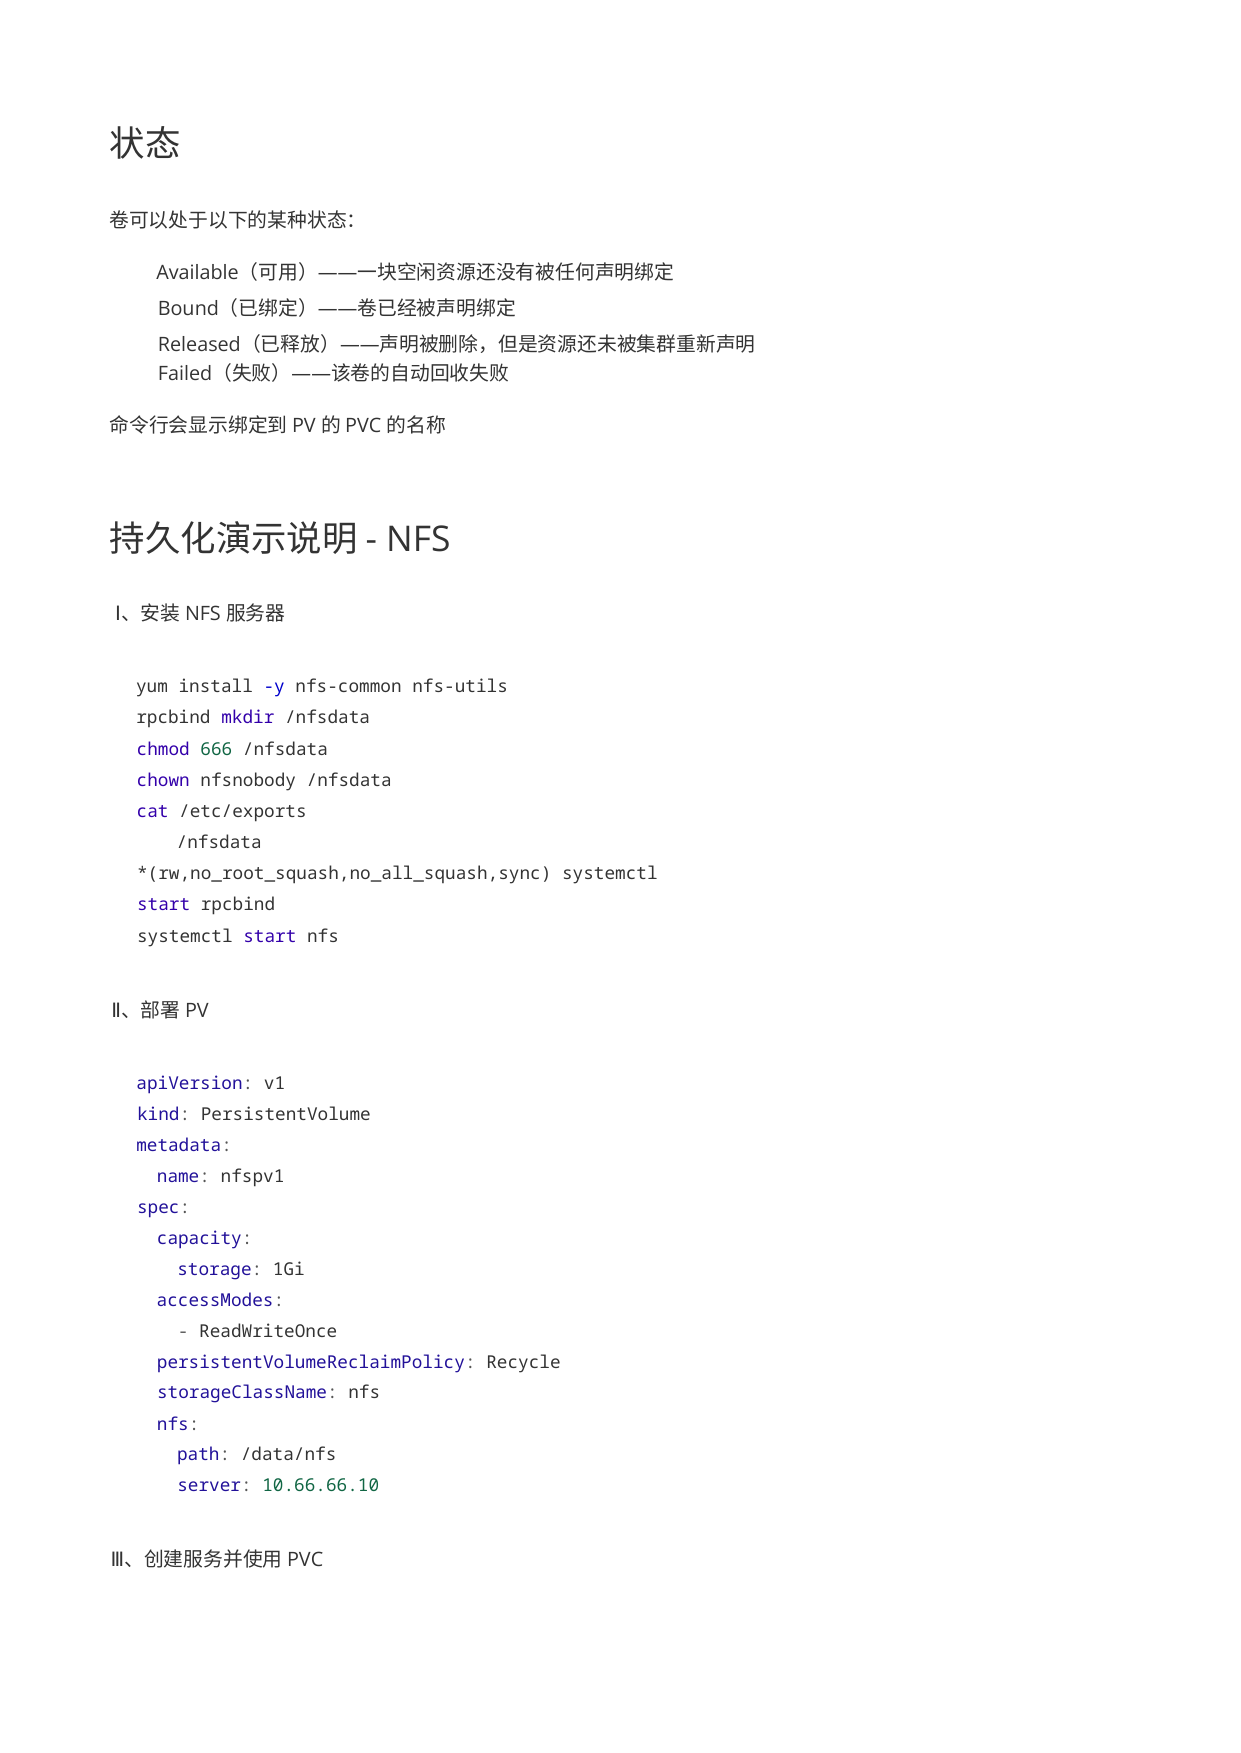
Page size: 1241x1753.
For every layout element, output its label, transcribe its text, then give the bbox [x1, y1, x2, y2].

text chmod 666 /nfsdata [136, 737, 1134, 761]
text Released（已释放）——声明被删除，但是资源还未被集群重新声明 [158, 329, 1134, 357]
text 命令行会显示绑定到 PV 的 PVC 的名称 [109, 409, 1134, 438]
text name: nfspv1 [157, 1163, 1134, 1188]
text persistentVolumeReclaimPolicy: Recycle [157, 1349, 1134, 1373]
text cat /etc/exports [136, 799, 1134, 823]
text Available（可用）——一块空闲资源还没有被任何声明绑定 [156, 256, 1134, 285]
text storage: 1Gi [177, 1256, 1134, 1280]
text spec: [137, 1194, 1134, 1218]
text Ⅱ、部署 PV [111, 995, 1134, 1023]
text capacity: [157, 1225, 1134, 1249]
text 持久化演示说明 - NFS [109, 510, 1134, 562]
text Ⅲ、创建服务并使用 PVC [110, 1544, 1134, 1573]
text Bound（已绑定）——卷已经被声明绑定 [158, 292, 1134, 321]
text storageClassName: nfs [157, 1380, 1134, 1404]
text Failed（失败）——该卷的自动回收失败 [158, 357, 1134, 386]
text chown nfsnobody /nfsdata [136, 768, 1134, 792]
text - ReadWriteOnce [178, 1318, 1134, 1342]
text systemctl start nfs [137, 924, 1134, 948]
text apiVersion: v1 [136, 1071, 1134, 1095]
text accessModes: [156, 1287, 1134, 1311]
text Ⅰ、安装 NFS 服务器 [115, 598, 1134, 627]
text server: 10.66.66.10 [177, 1473, 1134, 1497]
text 状态 [109, 115, 1134, 167]
text nfs: [157, 1411, 1134, 1435]
text path: /data/nfs [177, 1442, 1134, 1466]
text yum install -y nfs-common nfs-utils rpcbind mkdir /nfsdata [136, 674, 582, 729]
text /nfsdata *(rw,no_root_squash,no_all_squash,sync) systemctl start rpcbind [137, 830, 662, 916]
text metadata: [136, 1132, 1134, 1157]
text 卷可以处于以下的某种状态： [109, 204, 1134, 233]
text kind: PersistentVolume [137, 1102, 1134, 1126]
